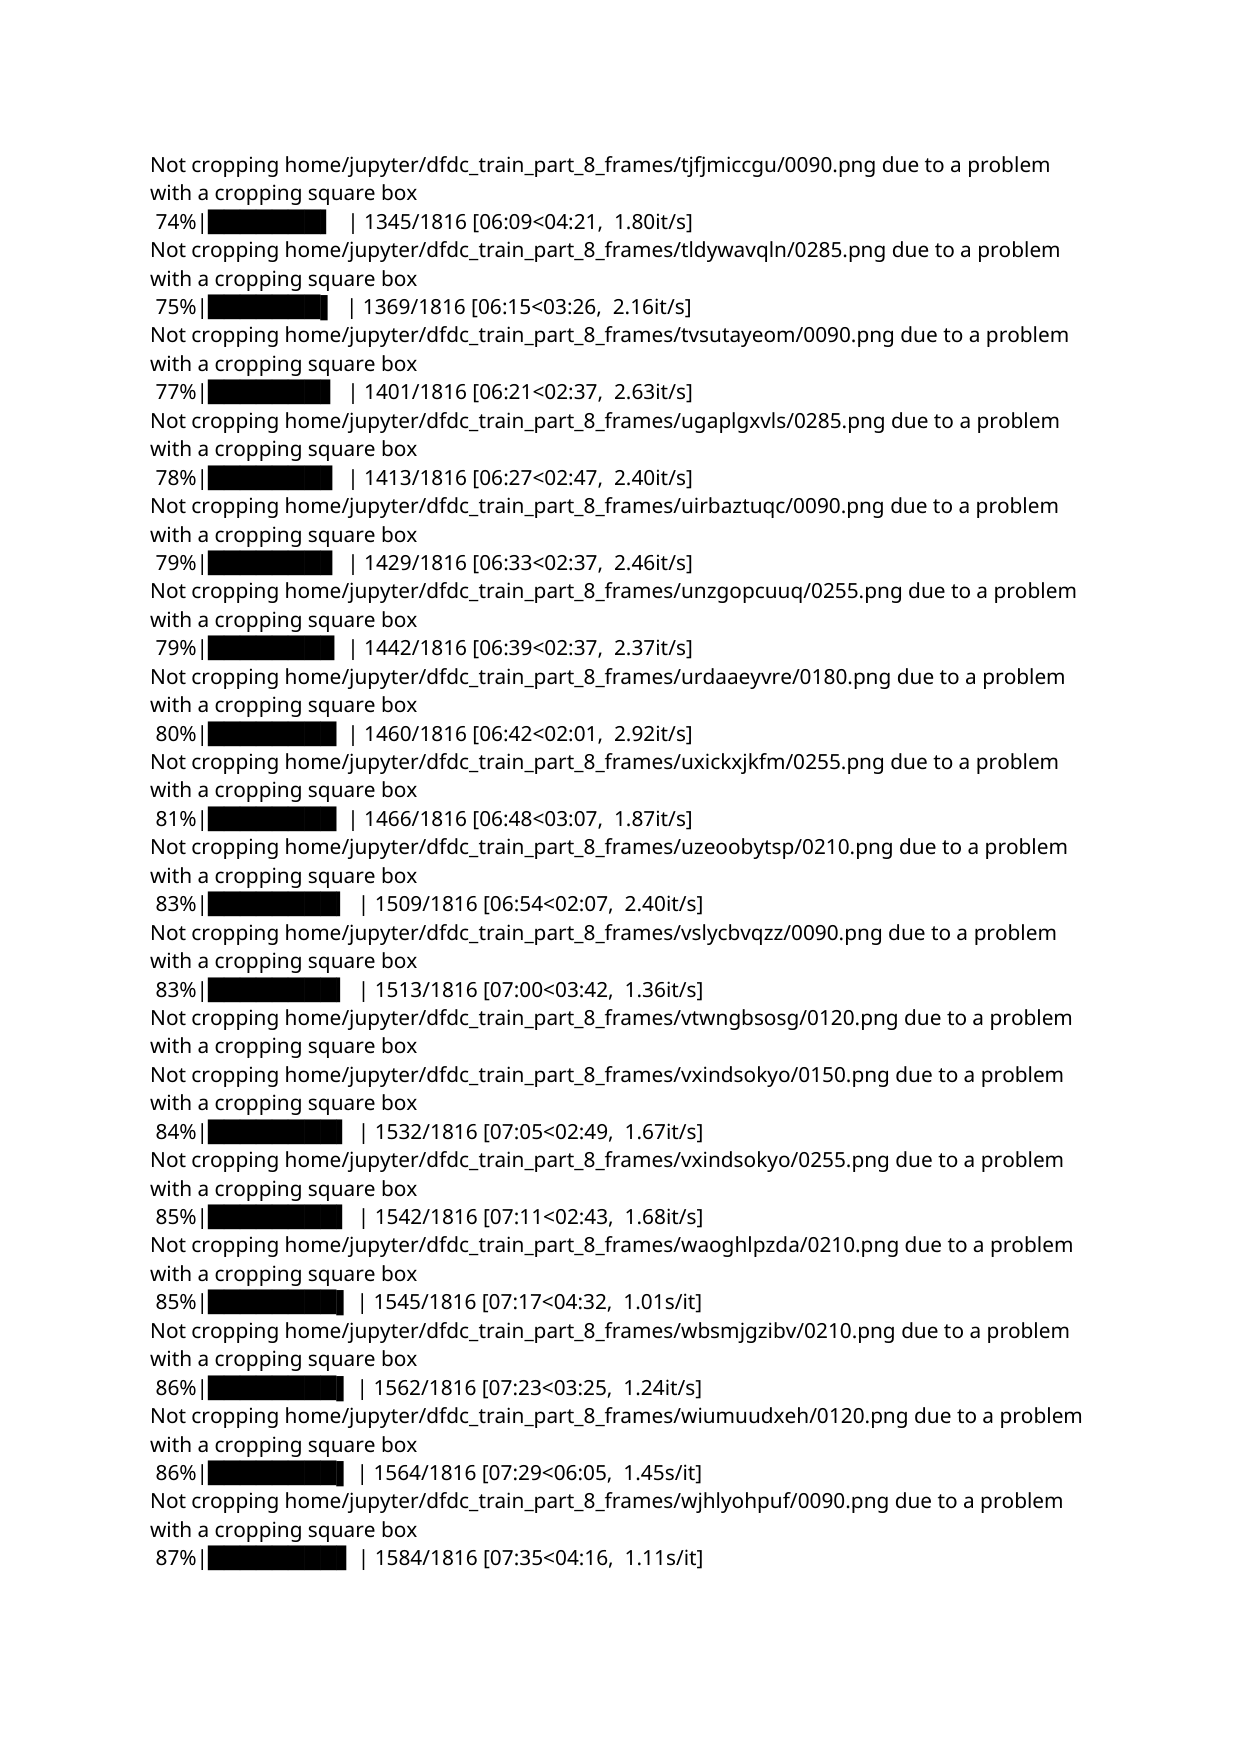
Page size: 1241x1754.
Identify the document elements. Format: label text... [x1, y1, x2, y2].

text 85%|████████▌ | 1545/1816 [07:17<04:32, 1.01s/it] [150, 1287, 1090, 1316]
text Not cropping home/jupyter/dfdc_train_part_8_frames/vtwngbsosg/0120.png due to a problem with a cropping square box [150, 1003, 1090, 1060]
text Not cropping home/jupyter/dfdc_train_part_8_frames/vxindsokyo/0255.png due to a problem with a cropping square box [150, 1145, 1090, 1202]
text Not cropping home/jupyter/dfdc_train_part_8_frames/uxickxjkfm/0255.png due to a problem with a cropping square box [150, 747, 1090, 804]
text 87%|████████▋ | 1584/1816 [07:35<04:16, 1.11s/it] [150, 1543, 1090, 1572]
text 83%|████████▎ | 1509/1816 [06:54<02:07, 2.40it/s] [150, 889, 1090, 918]
text Not cropping home/jupyter/dfdc_train_part_8_frames/unzgopcuuq/0255.png due to a problem with a cropping square box [150, 577, 1090, 633]
text Not cropping home/jupyter/dfdc_train_part_8_frames/wjhlyohpuf/0090.png due to a problem with a cropping square box [150, 1487, 1090, 1543]
text Not cropping home/jupyter/dfdc_train_part_8_frames/wiumuudxeh/0120.png due to a problem with a cropping square box [150, 1401, 1090, 1458]
text 80%|████████ | 1460/1816 [06:42<02:01, 2.92it/s] [150, 719, 1090, 747]
text 81%|████████ | 1466/1816 [06:48<03:07, 1.87it/s] [150, 804, 1090, 832]
text Not cropping home/jupyter/dfdc_train_part_8_frames/uzeoobytsp/0210.png due to a problem with a cropping square box [150, 832, 1090, 889]
text Not cropping home/jupyter/dfdc_train_part_8_frames/ugaplgxvls/0285.png due to a problem with a cropping square box [150, 406, 1090, 463]
text 85%|████████▍ | 1542/1816 [07:11<02:43, 1.68it/s] [150, 1202, 1090, 1231]
text Not cropping home/jupyter/dfdc_train_part_8_frames/vxindsokyo/0150.png due to a problem with a cropping square box [150, 1060, 1090, 1117]
text 83%|████████▎ | 1513/1816 [07:00<03:42, 1.36it/s] [150, 975, 1090, 1003]
text Not cropping home/jupyter/dfdc_train_part_8_frames/tldywavqln/0285.png due to a problem with a cropping square box [150, 235, 1090, 292]
text 79%|███████▉ | 1442/1816 [06:39<02:37, 2.37it/s] [150, 633, 1090, 662]
text Not cropping home/jupyter/dfdc_train_part_8_frames/vslycbvqzz/0090.png due to a problem with a cropping square box [150, 918, 1090, 975]
text 75%|███████▌ | 1369/1816 [06:15<03:26, 2.16it/s] [150, 292, 1090, 321]
text 77%|███████▋ | 1401/1816 [06:21<02:37, 2.63it/s] [150, 377, 1090, 406]
text 84%|████████▍ | 1532/1816 [07:05<02:49, 1.67it/s] [150, 1117, 1090, 1145]
text Not cropping home/jupyter/dfdc_train_part_8_frames/uirbaztuqc/0090.png due to a problem with a cropping square box [150, 491, 1090, 548]
text Not cropping home/jupyter/dfdc_train_part_8_frames/wbsmjgzibv/0210.png due to a problem with a cropping square box [150, 1316, 1090, 1373]
text Not cropping home/jupyter/dfdc_train_part_8_frames/tjfjmiccgu/0090.png due to a problem with a cropping square box [150, 150, 1090, 207]
text Not cropping home/jupyter/dfdc_train_part_8_frames/urdaaeyvre/0180.png due to a problem with a cropping square box [150, 662, 1090, 719]
text Not cropping home/jupyter/dfdc_train_part_8_frames/waoghlpzda/0210.png due to a problem with a cropping square box [150, 1231, 1090, 1287]
text 86%|████████▌ | 1564/1816 [07:29<06:05, 1.45s/it] [150, 1458, 1090, 1487]
text 78%|███████▊ | 1413/1816 [06:27<02:47, 2.40it/s] [150, 463, 1090, 491]
text Not cropping home/jupyter/dfdc_train_part_8_frames/tvsutayeom/0090.png due to a problem with a cropping square box [150, 321, 1090, 377]
text 86%|████████▌ | 1562/1816 [07:23<03:25, 1.24it/s] [150, 1373, 1090, 1401]
text 79%|███████▊ | 1429/1816 [06:33<02:37, 2.46it/s] [150, 548, 1090, 577]
text 74%|███████▍ | 1345/1816 [06:09<04:21, 1.80it/s] [150, 207, 1090, 235]
